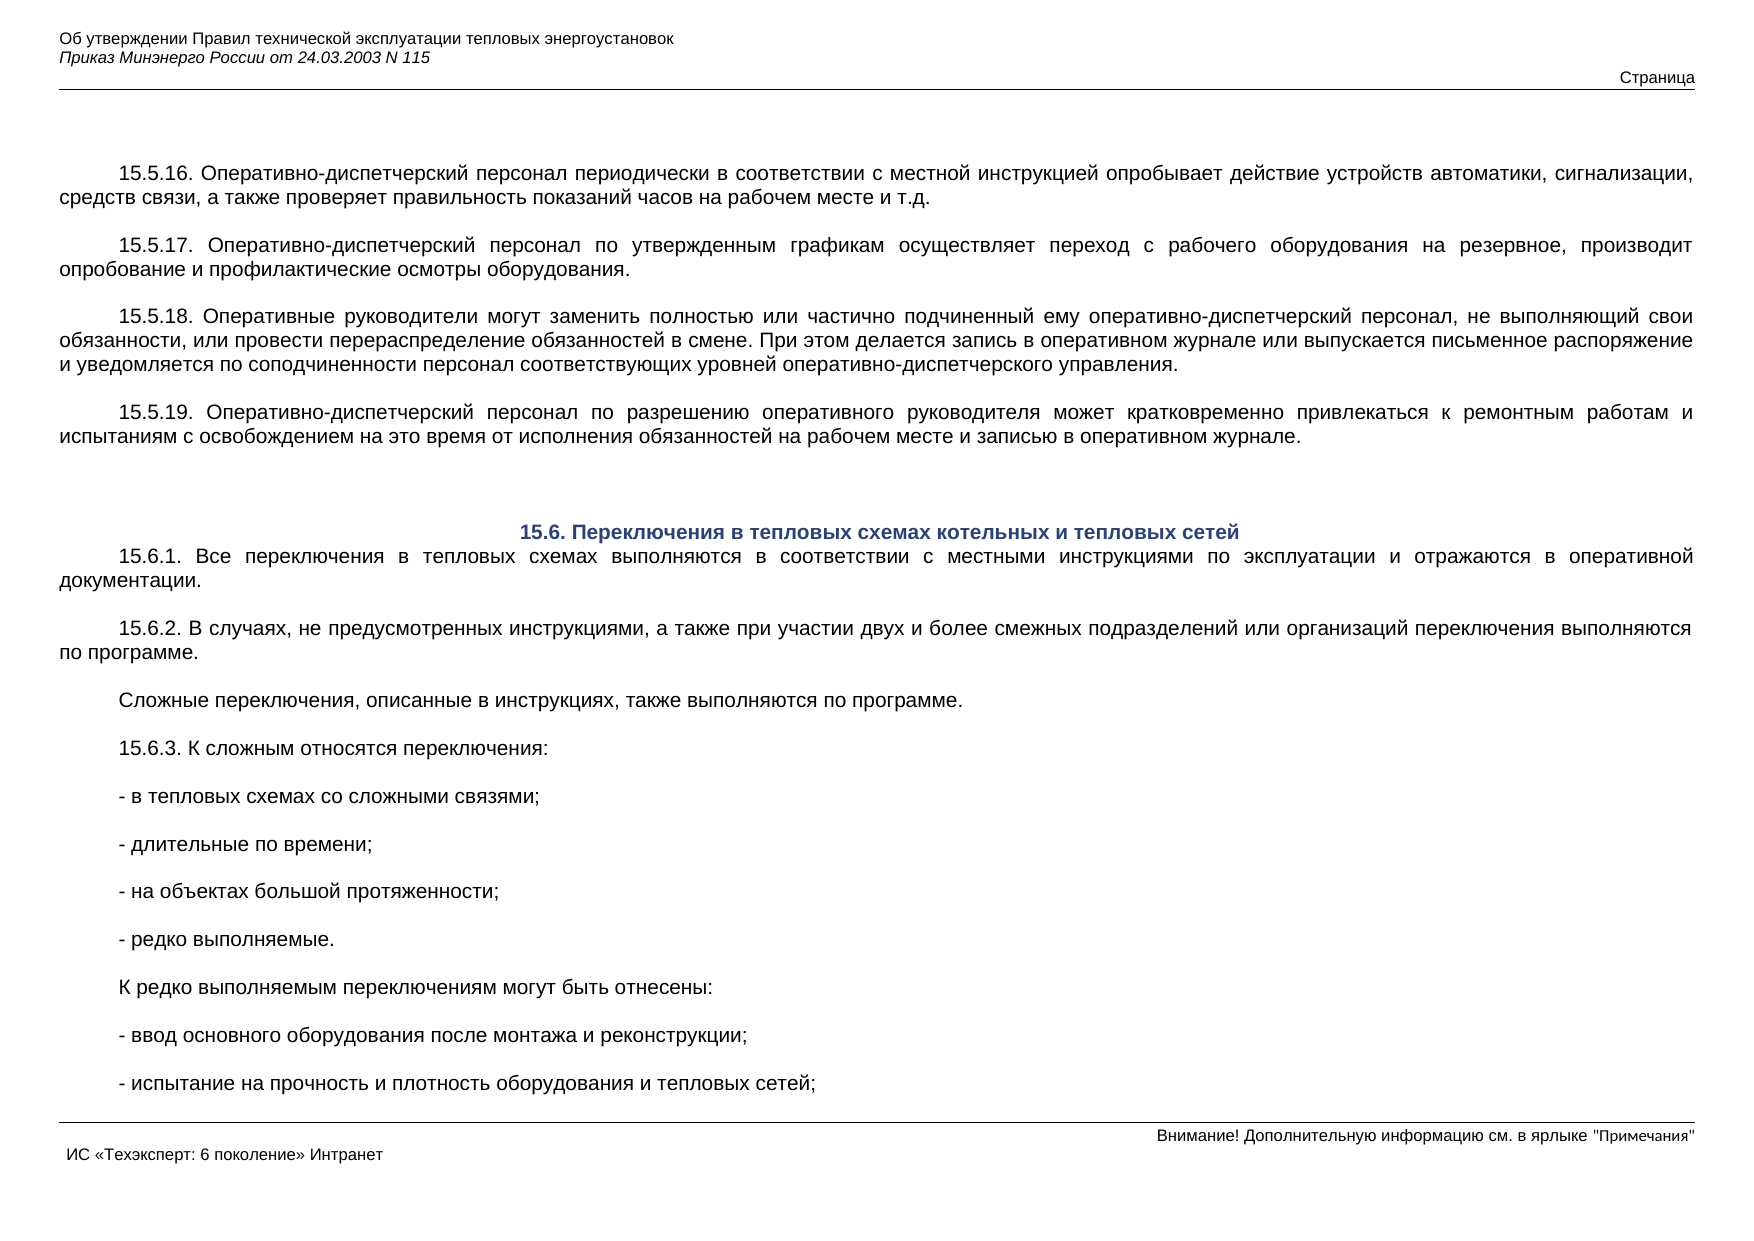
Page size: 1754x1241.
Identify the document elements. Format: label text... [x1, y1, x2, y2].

text 15.5.19. Оперативно-диспетчерский персонал по разрешению оперативного руководителя может кратковременно привлекаться к ремонтным работам и испытаниям с освобождением на это время от исполнения обязанностей на рабочем месте и записью в оперативном журнале. [59, 400, 1695, 448]
text - испытание на прочность и плотность оборудования и тепловых сетей; [59, 1071, 1695, 1095]
text - длительные по времени; [59, 831, 1695, 855]
text Сложные переключения, описанные в инструкциях, также выполняются по программе. [59, 688, 1695, 712]
text 15.5.18. Оперативные руководители могут заменить полностью или частично подчиненный ему оперативно-диспетчерский персонал, не выполняющий свои обязанности, или провести перераспределение обязанностей в смене. При этом делается запись в оперативном журнале или выпускается письменное распоряжение и уведомляется по соподчиненности персонал соответствующих уровней оперативно-диспетчерского управления. [59, 304, 1695, 376]
text 15.5.17. Оперативно-диспетчерский персонал по утвержденным графикам осуществляет переход с рабочего оборудования на резервное, производит опробование и профилактические осмотры оборудования. [59, 232, 1695, 280]
text 15.6.1. Все переключения в тепловых схемах выполняются в соответствии с местными инструкциями по эксплуатации и отражаются в оперативной документации. [59, 544, 1695, 592]
text 15.6. Переключения в тепловых схемах котельных и тепловых сетей [59, 520, 1695, 544]
text К редко выполняемым переключениям могут быть отнесены: [59, 975, 1695, 999]
text - на объектах большой протяженности; [59, 879, 1695, 903]
text 15.6.2. В случаях, не предусмотренных инструкциями, а также при участии двух и более смежных подразделений или организаций переключения выполняются по программе. [59, 616, 1695, 664]
text 15.5.16. Оперативно-диспетчерский персонал периодически в соответствии с местной инструкцией опробывает действие устройств автоматики, сигнализации, средств связи, а также проверяет правильность показаний часов на рабочем месте и т.д. [59, 161, 1695, 208]
text - ввод основного оборудования после монтажа и реконструкции; [59, 1023, 1695, 1047]
text - редко выполняемые. [59, 927, 1695, 951]
text - в тепловых схемах со сложными связями; [59, 783, 1695, 807]
text 15.6.3. К сложным относятся переключения: [59, 736, 1695, 759]
